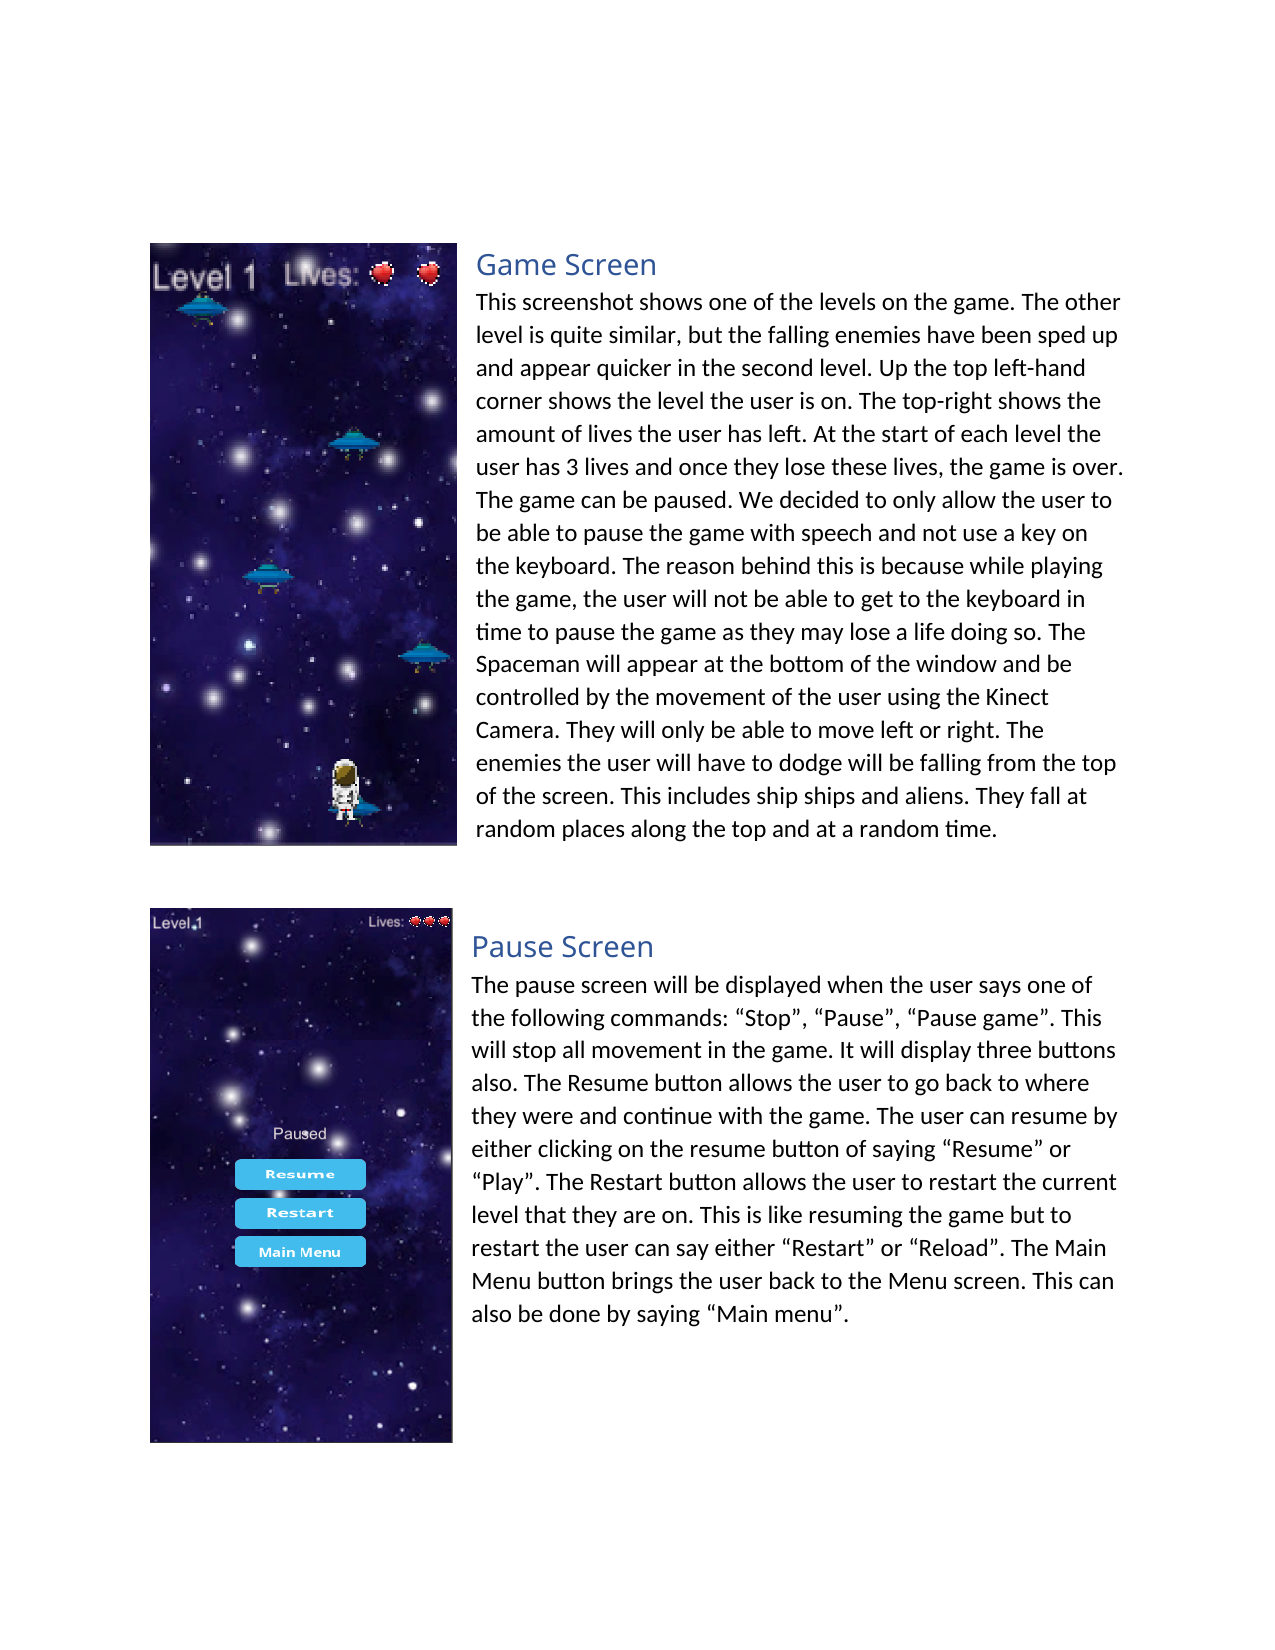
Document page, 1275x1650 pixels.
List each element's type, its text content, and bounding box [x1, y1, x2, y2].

subtitle Pause Screen [453, 926, 1125, 966]
picture [150, 908, 453, 1443]
text The pause screen will be displayed when the user says one of the following commands: “Stop”, “Pause”, “Pause game”. This will stop all movement in the game. It will display three buttons also. The Resume button allows the user to go back to where they were and continue with the game. The user can resume by either clicking on the resume button of saying “Resume” or “Play”. The Restart button allows the user to restart the current level that they are on. This is like resuming the game but to restart the user can say either “Restart” or “Reload”. The Main Menu button brings the user back to the Menu screen. This can also be done by saying “Main menu”. [453, 969, 1125, 1328]
picture [150, 243, 457, 846]
text Game Screen [457, 244, 1125, 283]
text This screenshot shows one of the levels on the game. The other level is quite similar, but the falling enemies have been sped up and appear quicker in the second level. Up the top left-hand corner shows the level the user is on. The top-right shows the amount of lives the user has left. At the start of each level the user has 3 lives and once they lose these lives, the game is over. The game can be paused. We decided to only allow the user to be able to pause the game with speech and not use a key on the keyboard. The reason behind this is because while playing the game, the user will not be able to get to the keyboard in time to pause the game as they may lose a life doing so. The Spaceman will appear at the bottom of the window and be controlled by the movement of the user using the Kinect Camera. They will only be able to move left or right. The enemies the user will have to dodge will be falling from the top of the screen. This includes ship ships and aliens. They fall at random places along the top and at a random time. [457, 287, 1125, 844]
